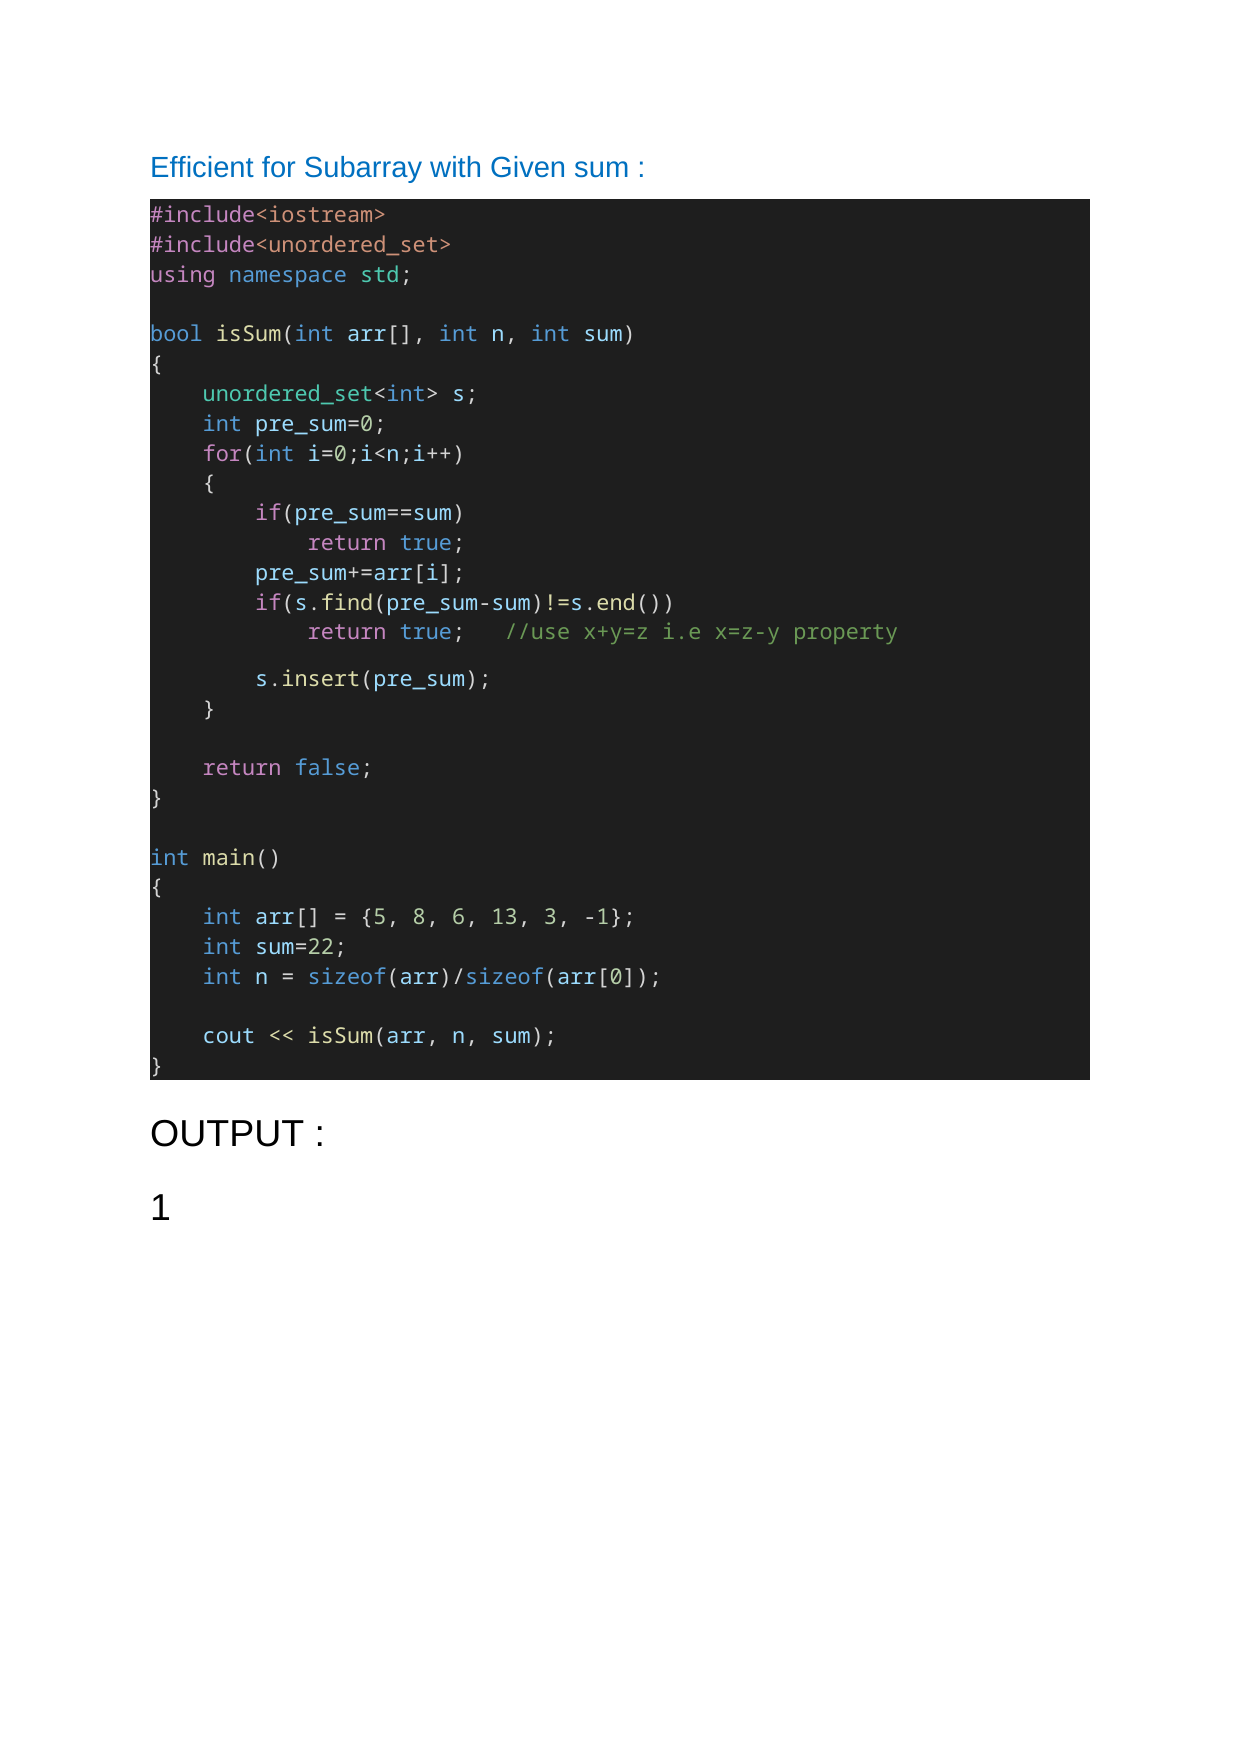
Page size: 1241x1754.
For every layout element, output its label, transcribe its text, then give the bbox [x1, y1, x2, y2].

text int n = sizeof(arr)/sizeof(arr[0]); [150, 961, 1090, 990]
text int pre_sum=0; [150, 408, 1090, 437]
text int sum=22; [150, 931, 1090, 961]
text s.insert(pre_sum); [150, 663, 1090, 692]
text } [150, 1050, 1090, 1080]
text { [150, 348, 1090, 378]
text return true; [150, 527, 1090, 557]
text return true; //use x+y=z i.e x=z-y property [150, 616, 1090, 646]
text } [150, 692, 1090, 722]
text #include<iostream> [150, 199, 1090, 229]
text unordered_set<int> s; [150, 378, 1090, 408]
text if(s.find(pre_sum-sum)!=s.end()) [150, 586, 1090, 616]
subtitle 1 [150, 1185, 1090, 1228]
text } [150, 782, 1090, 812]
text for(int i=0;i<n;i++) [150, 437, 1090, 467]
text pre_sum+=arr[i]; [150, 557, 1090, 586]
subtitle Efficient for Subarray with Given sum : [150, 150, 1090, 183]
text { [150, 467, 1090, 497]
text int main() [150, 841, 1090, 871]
text using namespace std; [150, 259, 1090, 288]
text return false; [150, 752, 1090, 782]
text #include<unordered_set> [150, 229, 1090, 259]
text if(pre_sum==sum) [150, 497, 1090, 527]
text { [150, 871, 1090, 901]
text cout << isSum(arr, n, sum); [150, 1020, 1090, 1050]
subtitle OUTPUT : [150, 1111, 1090, 1154]
text int arr[] = {5, 8, 6, 13, 3, -1}; [150, 901, 1090, 931]
text bool isSum(int arr[], int n, int sum) [150, 318, 1090, 348]
